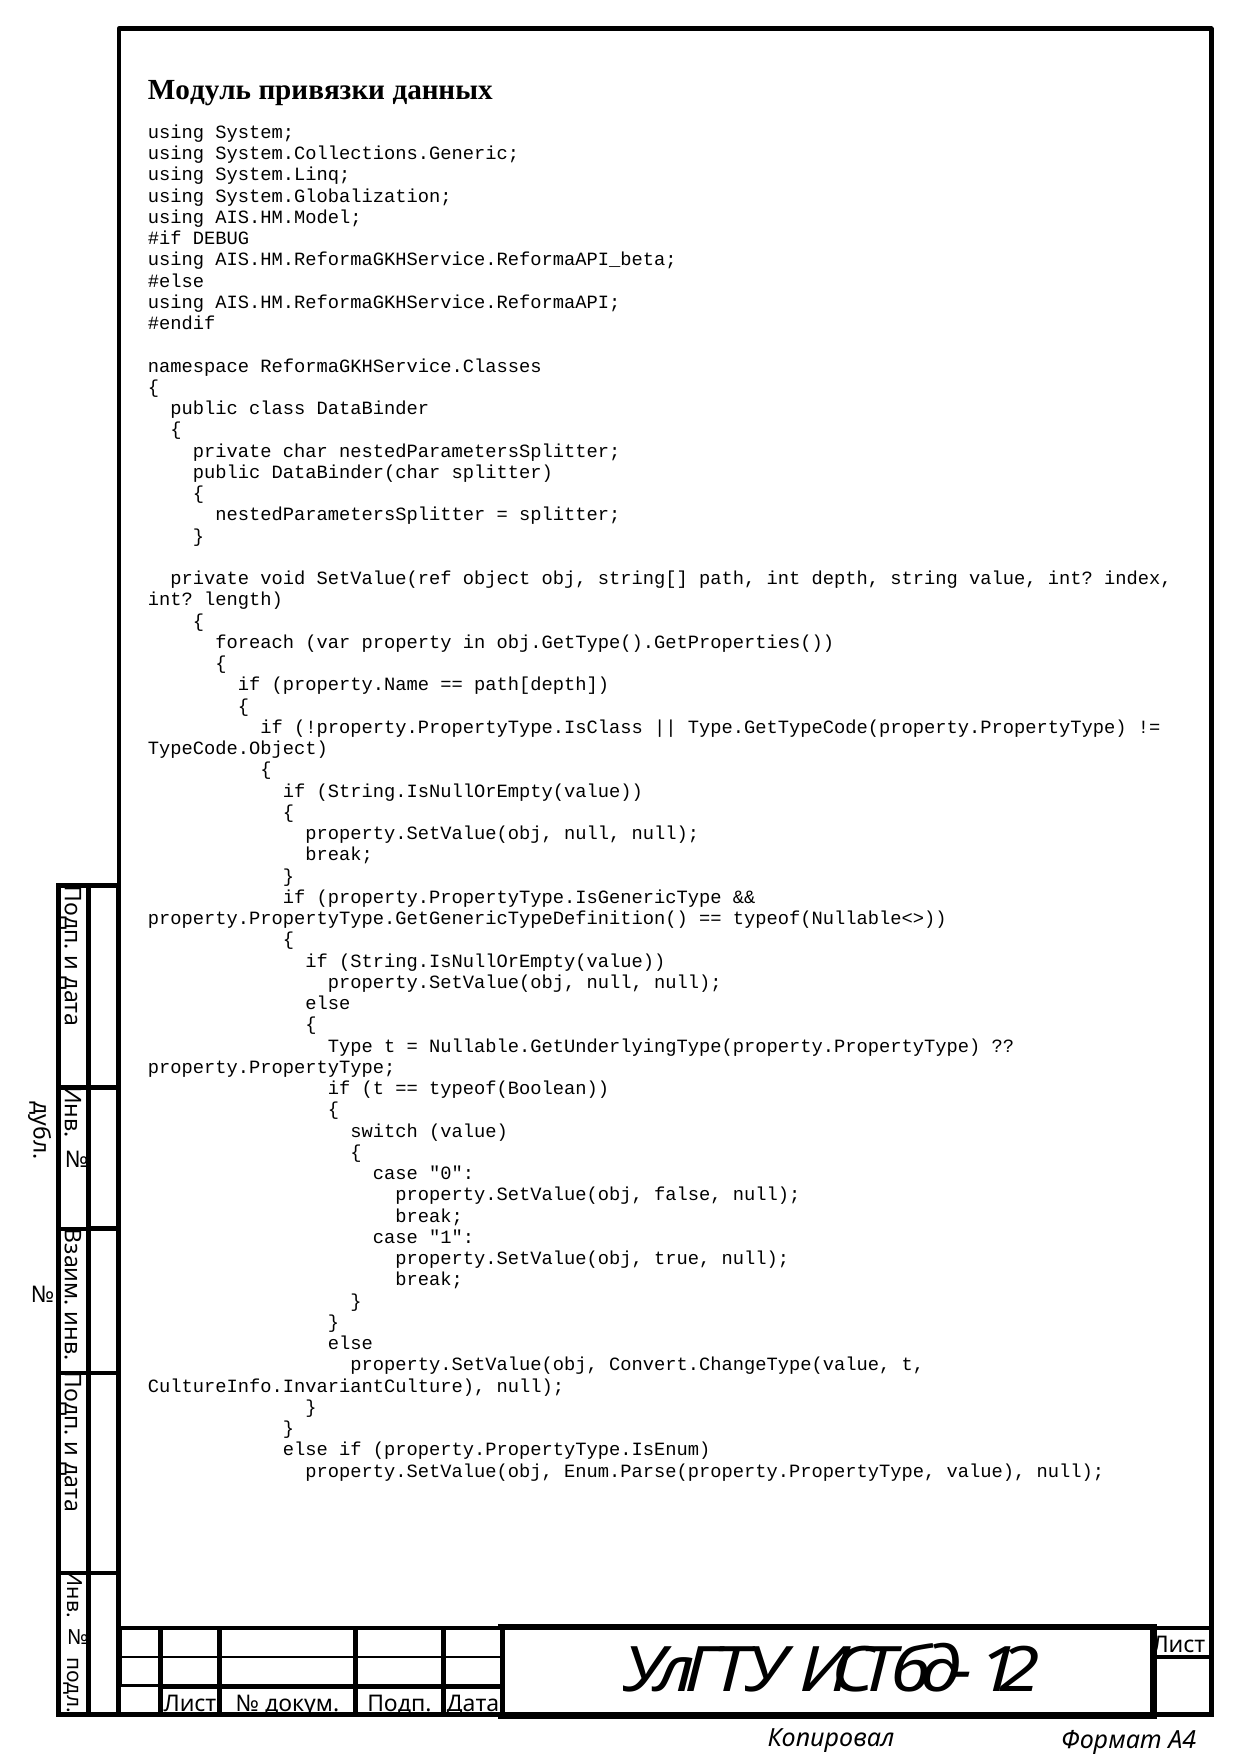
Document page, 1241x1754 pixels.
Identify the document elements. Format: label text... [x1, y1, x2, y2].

text { [148, 1143, 1181, 1164]
text private void SetValue(ref object obj, string[] path, int depth, string value, int? index, int? length) [148, 569, 1181, 611]
text Type t = Nullable.GetUnderlyingType(property.PropertyType) ?? property.PropertyType; [148, 1036, 1181, 1079]
text } [148, 1398, 1181, 1419]
text property.SetValue(obj, Enum.Parse(property.PropertyType, value), null); [148, 1461, 1181, 1483]
text Модуль привязки данных [148, 72, 1181, 106]
text { [148, 803, 1181, 824]
text property.SetValue(obj, true, null); [148, 1249, 1181, 1270]
text { [148, 1015, 1181, 1036]
text using System.Globalization; [148, 186, 1181, 208]
text case "1": [148, 1228, 1181, 1249]
text if (String.IsNullOrEmpty(value)) [148, 951, 1181, 973]
text public class DataBinder [148, 399, 1181, 420]
text } [148, 1291, 1181, 1313]
text { [148, 654, 1181, 675]
text property.SetValue(obj, null, null); [148, 973, 1181, 994]
text if (String.IsNullOrEmpty(value)) [148, 781, 1181, 803]
text } [148, 1313, 1181, 1334]
text using AIS.HM.Model; [148, 208, 1181, 229]
text if (t == typeof(Boolean)) [148, 1079, 1181, 1100]
text namespace ReformaGKHService.Classes [148, 356, 1181, 378]
text { [148, 1100, 1181, 1121]
text #if DEBUG [148, 229, 1181, 250]
text break; [148, 845, 1181, 866]
text } [148, 526, 1181, 548]
text { [148, 760, 1181, 781]
text else if (property.PropertyType.IsEnum) [148, 1440, 1181, 1461]
text using System.Collections.Generic; [148, 144, 1181, 165]
text public DataBinder(char splitter) [148, 463, 1181, 484]
text else [148, 1334, 1181, 1355]
text using AIS.HM.ReformaGKHService.ReformaAPI; [148, 293, 1181, 314]
text { [148, 378, 1181, 399]
text using System.Linq; [148, 165, 1181, 186]
text if (!property.PropertyType.IsClass || Type.GetTypeCode(property.PropertyType) != TypeCode.Object) [148, 718, 1181, 760]
text switch (value) [148, 1121, 1181, 1143]
text } [148, 866, 1181, 888]
text using System; [148, 123, 1181, 144]
text private char nestedParametersSplitter; [148, 441, 1181, 463]
text break; [148, 1206, 1181, 1228]
text { [148, 611, 1181, 633]
text break; [148, 1270, 1181, 1291]
text { [148, 420, 1181, 441]
text case "0": [148, 1164, 1181, 1185]
text { [148, 484, 1181, 505]
text property.SetValue(obj, false, null); [148, 1185, 1181, 1206]
text else [148, 994, 1181, 1015]
text foreach (var property in obj.GetType().GetProperties()) [148, 633, 1181, 654]
text property.SetValue(obj, Convert.ChangeType(value, t, CultureInfo.InvariantCulture), null); [148, 1355, 1181, 1398]
text #endif [148, 314, 1181, 335]
text { [148, 696, 1181, 718]
text if (property.PropertyType.IsGenericType && property.PropertyType.GetGenericTypeDefinition() == typeof(Nullable<>)) [148, 888, 1181, 930]
text #else [148, 271, 1181, 293]
text using AIS.HM.ReformaGKHService.ReformaAPI_beta; [148, 250, 1181, 271]
text { [148, 930, 1181, 951]
text property.SetValue(obj, null, null); [148, 824, 1181, 845]
text nestedParametersSplitter = splitter; [148, 505, 1181, 526]
text } [148, 1419, 1181, 1440]
text if (property.Name == path[depth]) [148, 675, 1181, 696]
